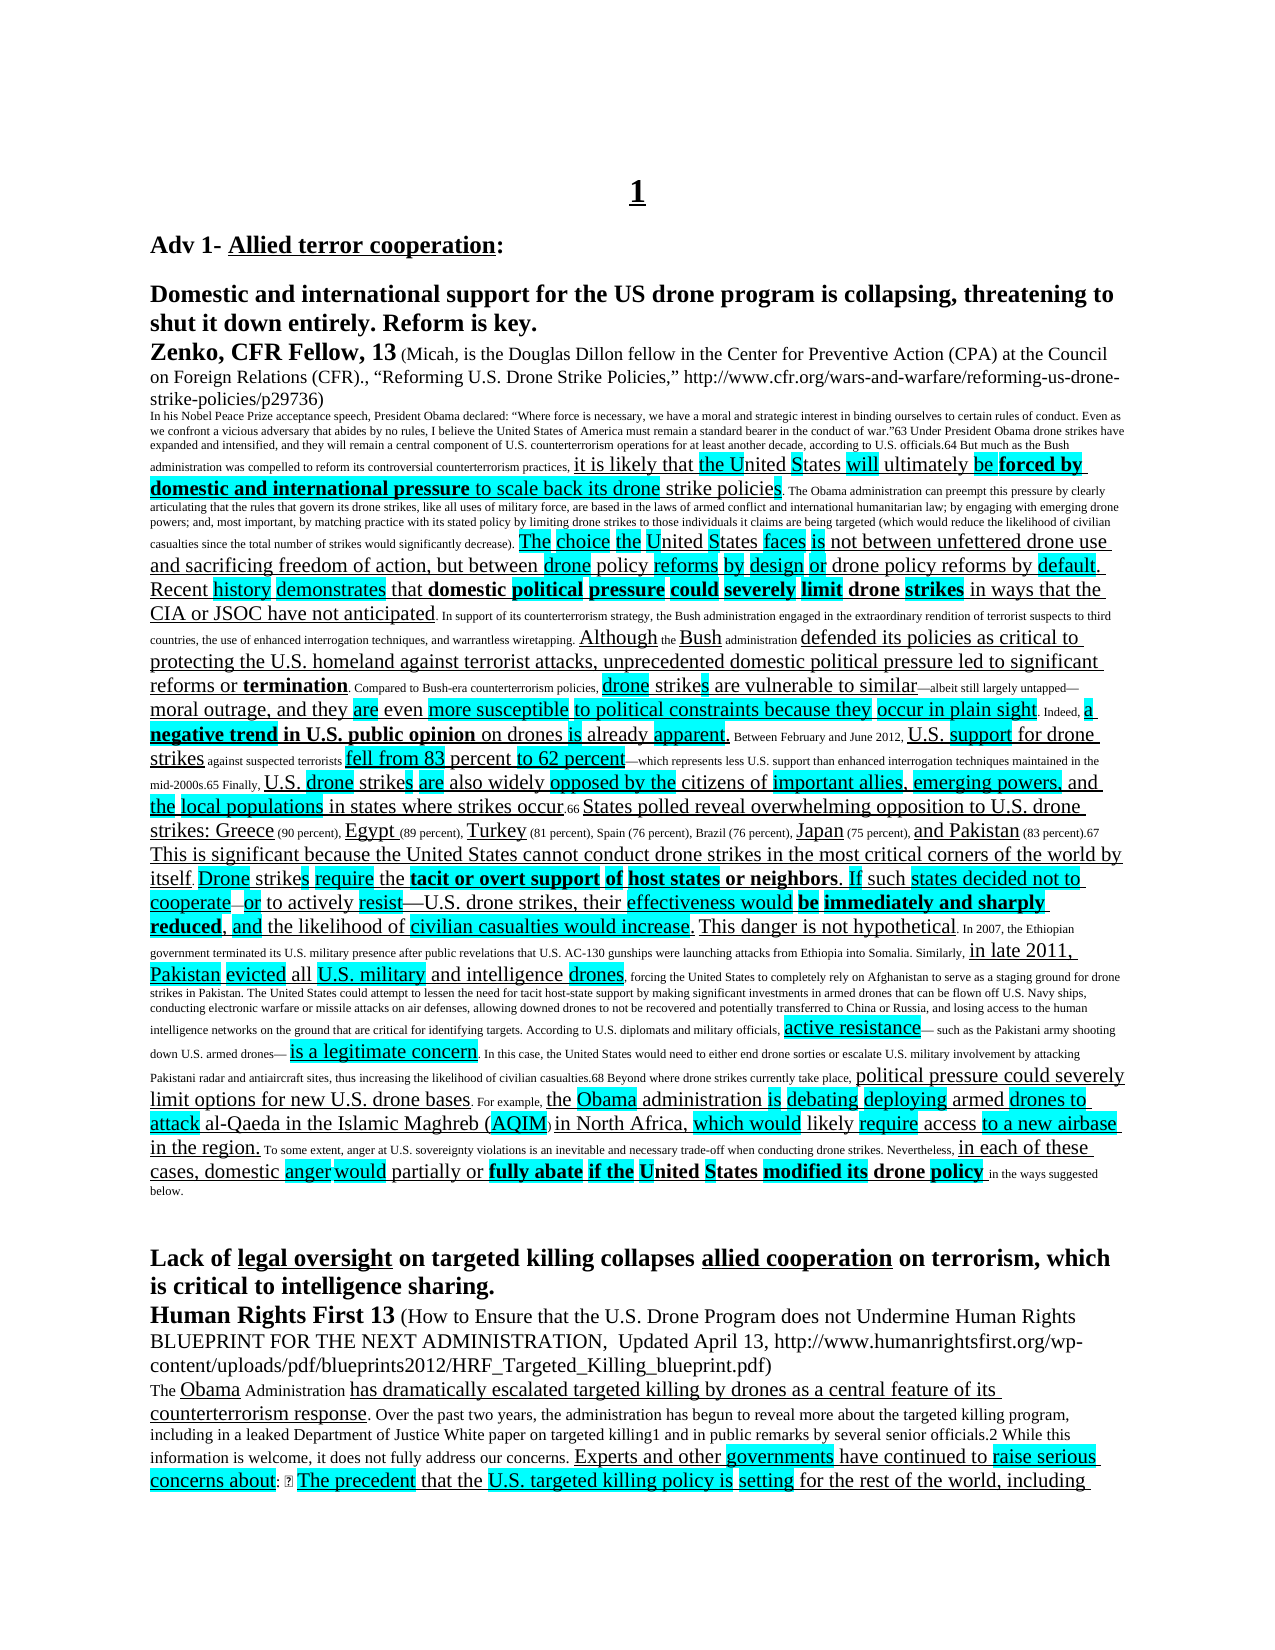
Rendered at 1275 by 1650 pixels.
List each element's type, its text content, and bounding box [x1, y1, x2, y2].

subtitle 1 [150, 171, 1125, 209]
subtitle Adv 1- Allied terror cooperation: [150, 230, 1125, 259]
text In his Nobel Peace Prize acceptance speech, President Obama declared: “Where force is necessary, we have a moral and strategic interest in binding ourselves to certain rules of conduct. Even as we confront a vicious adversary that abides by no rules, I believe the United States of America must remain a standard bearer in the conduct of war.”63 Under President Obama drone strikes have expanded and intensified, and they will remain a central component of U.S. counterterrorism operations for at least another decade, according to U.S. officials.64 But much as the Bush administration was compelled to reform its controversial counterterrorism practices, it is likely that the United States will ultimately be forced by domestic and international pressure to scale back its drone strike policies. The Obama administration can preempt this pressure by clearly articulating that the rules that govern its drone strikes, like all uses of military force, are based in the laws of armed conflict and international humanitarian law; by engaging with emerging drone powers; and, most important, by matching practice with its stated policy by limiting drone strikes to those individuals it claims are being targeted (which would reduce the likelihood of civilian casualties since the total number of strikes would significantly decrease). The choice the United States faces is not between unfettered drone use and sacrificing freedom of action, but between drone policy reforms by design or drone policy reforms by default. Recent history demonstrates that domestic political pressure could severely limit drone strikes in ways that the CIA or JSOC have not anticipated. In support of its counterterrorism strategy, the Bush administration engaged in the extraordinary rendition of terrorist suspects to third countries, the use of enhanced interrogation techniques, and warrantless wiretapping. Although the Bush administration defended its policies as critical to protecting the U.S. homeland against terrorist attacks, unprecedented domestic political pressure led to significant reforms or termination. Compared to Bush-era counterterrorism policies, drone strikes are vulnerable to similar—albeit still largely untapped—moral outrage, and they are even more susceptible to political constraints because they occur in plain sight. Indeed, a negative trend in U.S. public opinion on drones is already apparent. Between February and June 2012, U.S. support for drone strikes against suspected terrorists fell from 83 percent to 62 percent—which represents less U.S. support than enhanced interrogation techniques maintained in the mid-2000s.65 Finally, U.S. drone strikes are also widely opposed by the citizens of important allies, emerging powers, and the local populations in states where strikes occur.66 States polled reveal overwhelming opposition to U.S. drone strikes: Greece (90 percent), Egypt (89 percent), Turkey (81 percent), Spain (76 percent), Brazil (76 percent), Japan (75 percent), and Pakistan (83 percent).67 This is significant because the United States cannot conduct drone strikes in the most critical corners of the world by itself. Drone strikes require the tacit or overt support of host states or neighbors. If such states decided not to cooperate—or to actively resist—U.S. drone strikes, their effectiveness would be immediately and sharply reduced, and the likelihood of civilian casualties would increase. This danger is not hypothetical. In 2007, the Ethiopian government terminated its U.S. military presence after public revelations that U.S. AC-130 gunships were launching attacks from Ethiopia into Somalia. Similarly, in late 2011, Pakistan evicted all U.S. military and intelligence drones, forcing the United States to completely rely on Afghanistan to serve as a staging ground for drone strikes in Pakistan. The United States could attempt to lessen the need for tacit host-state support by making significant investments in armed drones that can be flown off U.S. Navy ships, conducting electronic warfare or missile attacks on air defenses, allowing downed drones to not be recovered and potentially transferred to China or Russia, and losing access to the human intelligence networks on the ground that are critical for identifying targets. According to U.S. diplomats and military officials, active resistance— such as the Pakistani army shooting down U.S. armed drones— is a legitimate concern. In this case, the United States would need to either end drone sorties or escalate U.S. military involvement by attacking Pakistani radar and antiaircraft sites, thus increasing the likelihood of civilian casualties.68 Beyond where drone strikes currently take place, political pressure could severely limit options for new U.S. drone bases. For example, the Obama administration is debating deploying armed drones to attack al-Qaeda in the Islamic Maghreb (AQIM) in North Africa, which would likely require access to a new airbase in the region. To some extent, anger at U.S. sovereignty violations is an inevitable and necessary trade-off when conducting drone strikes. Nevertheless, in each of these cases, domestic anger would partially or fully abate if the United States modified its drone policy in the ways suggested below. [150, 409, 1125, 1198]
text Human Rights First 13 (How to Ensure that the U.S. Drone Program does not Undermine Human Rights BLUEPRINT FOR THE NEXT ADMINISTRATION, Updated April 13, http://www.humanrightsfirst.org/wp-content/uploads/pdf/blueprints2012/HRF_Targeted_Killing_blueprint.pdf) [150, 1300, 1125, 1377]
subtitle Domestic and international support for the US drone program is collapsing, threatening to shut it down entirely. Reform is key. [150, 279, 1125, 337]
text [150, 1377, 1125, 1492]
text Zenko, CFR Fellow, 13 (Micah, is the Douglas Dillon fellow in the Center for Preventive Action (CPA) at the Council on Foreign Relations (CFR)., “Reforming U.S. Drone Strike Policies,” http://www.cfr.org/wars-and-warfare/reforming-us-drone-strike-policies/p29736) [150, 337, 1125, 409]
subtitle Lack of legal oversight on targeted killing collapses allied cooperation on terrorism, which is critical to intelligence sharing. [150, 1243, 1125, 1300]
